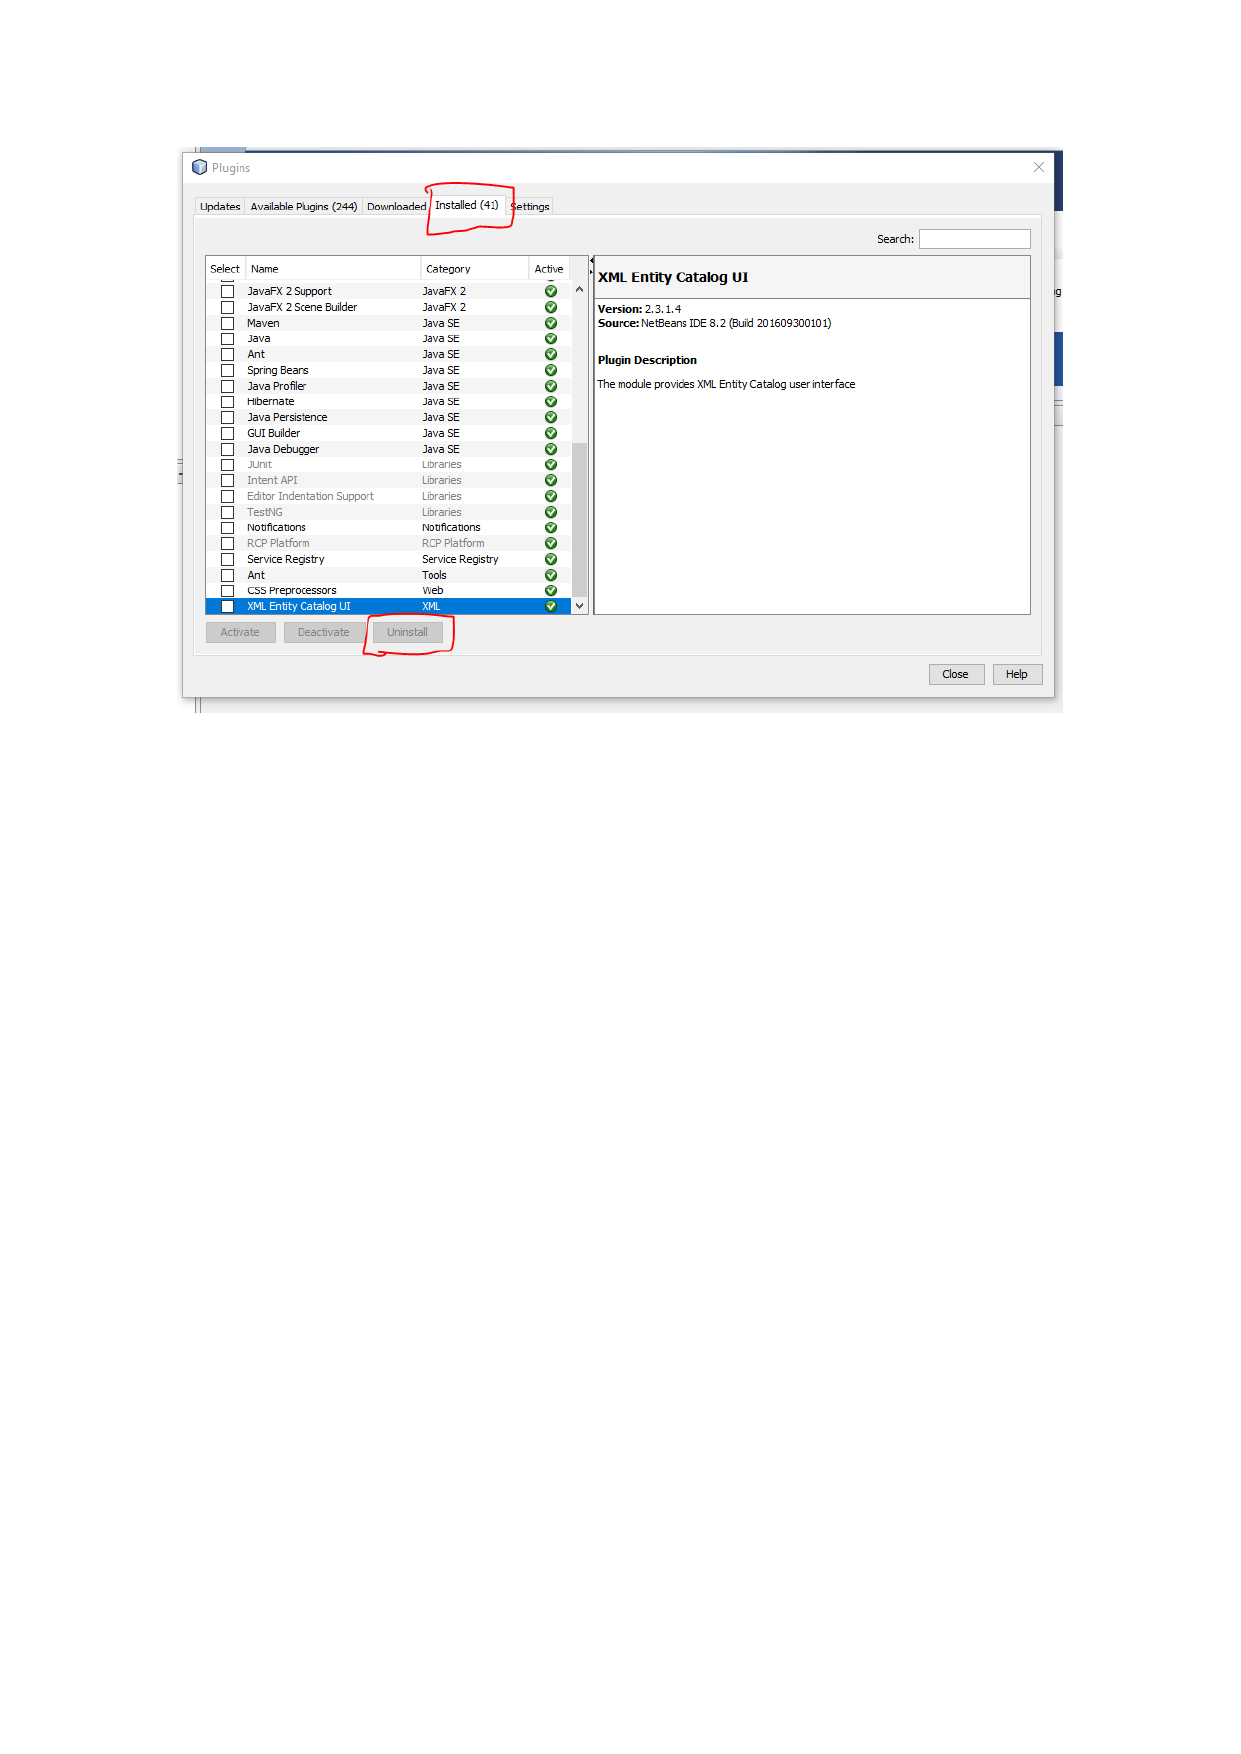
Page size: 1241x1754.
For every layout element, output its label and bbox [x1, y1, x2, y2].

picture [177, 147, 1063, 713]
